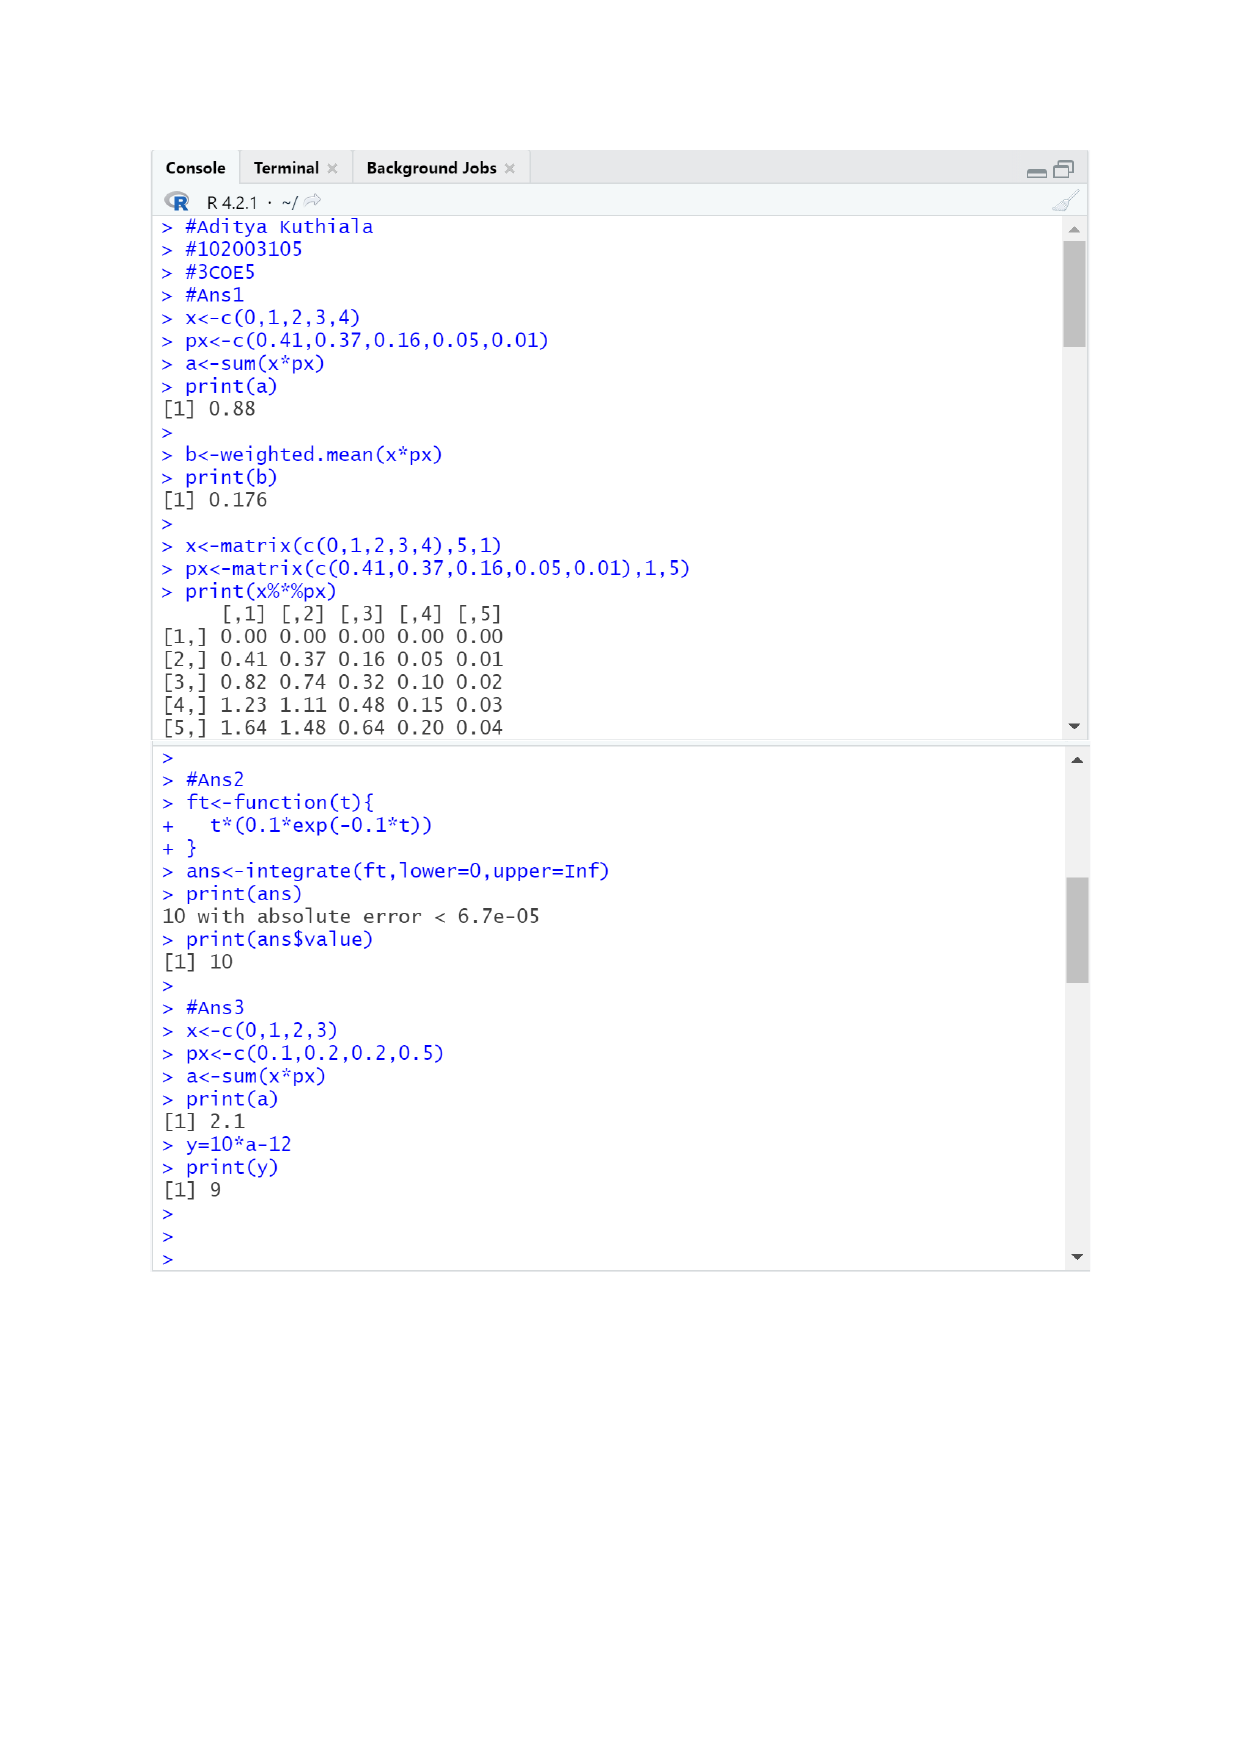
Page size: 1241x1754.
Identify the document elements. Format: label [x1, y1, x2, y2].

picture [150, 150, 1091, 740]
picture [150, 741, 1091, 1272]
